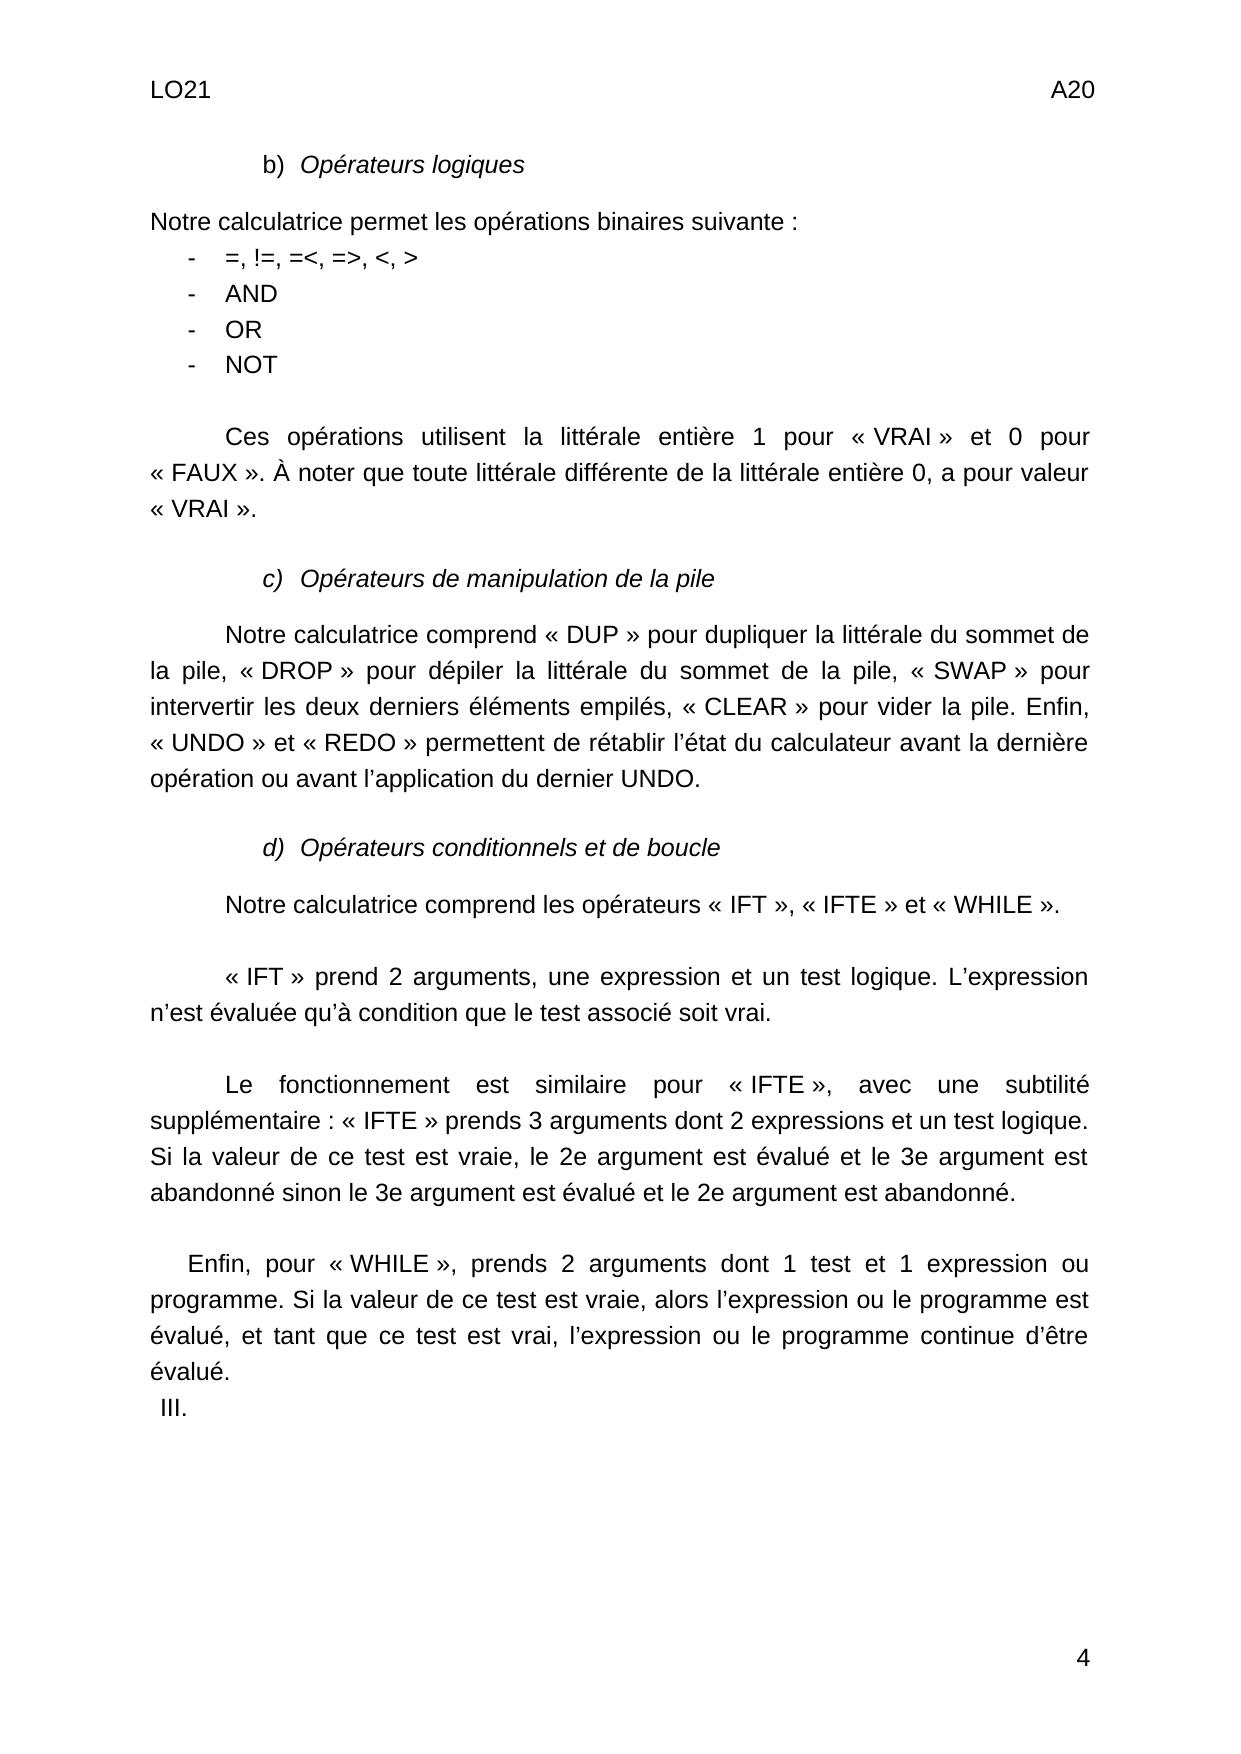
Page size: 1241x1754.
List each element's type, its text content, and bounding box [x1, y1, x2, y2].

list =, !=, =<, =>, <, > [187, 243, 1090, 271]
text Notre calculatrice permet les opérations binaires suivante : [150, 207, 1090, 236]
text Notre calculatrice comprend les opérateurs « IFT », « IFTE » et « WHILE ». [150, 890, 1090, 919]
subtitle Opérateurs de manipulation de la pile [262, 563, 1090, 592]
subtitle Opérateurs conditionnels et de boucle [262, 833, 1090, 862]
text Ces opérations utilisent la littérale entière 1 pour « VRAI » et 0 pour « FAUX ». À noter que toute littérale différente de la littérale entière 0, a pour valeur « VRAI ». [150, 422, 1090, 523]
text Notre calculatrice comprend « DUP » pour dupliquer la littérale du sommet de la pile, « DROP » pour dépiler la littérale du sommet de la pile, « SWAP » pour intervertir les deux derniers éléments empilés, « CLEAR » pour vider la pile. Enfin, « UNDO » et « REDO » permettent de rétablir l’état du calculateur avant la dernière opération ou avant l’application du dernier UNDO. [150, 620, 1090, 793]
list AND [187, 279, 1090, 307]
list NOT [187, 351, 1090, 379]
subtitle Opérateurs logiques [262, 150, 1090, 179]
text Le fonctionnement est similaire pour « IFTE », avec une subtilité supplémentaire : « IFTE » prends 3 arguments dont 2 expressions et un test logique. Si la valeur de ce test est vraie, le 2e argument est évalué et le 3e argument est abandonné sinon le 3e argument est évalué et le 2e argument est abandonné. [150, 1070, 1090, 1206]
text « IFT » prend 2 arguments, une expression et un test logique. L’expression n’est évaluée qu’à condition que le test associé soit vrai. [150, 962, 1090, 1027]
text Enfin, pour « WHILE », prends 2 arguments dont 1 test et 1 expression ou programme. Si la valeur de ce test est vraie, alors l’expression ou le programme est évalué, et tant que ce test est vrai, l’expression ou le programme continue d’être évalué. [150, 1249, 1090, 1386]
list OR [187, 314, 1090, 343]
